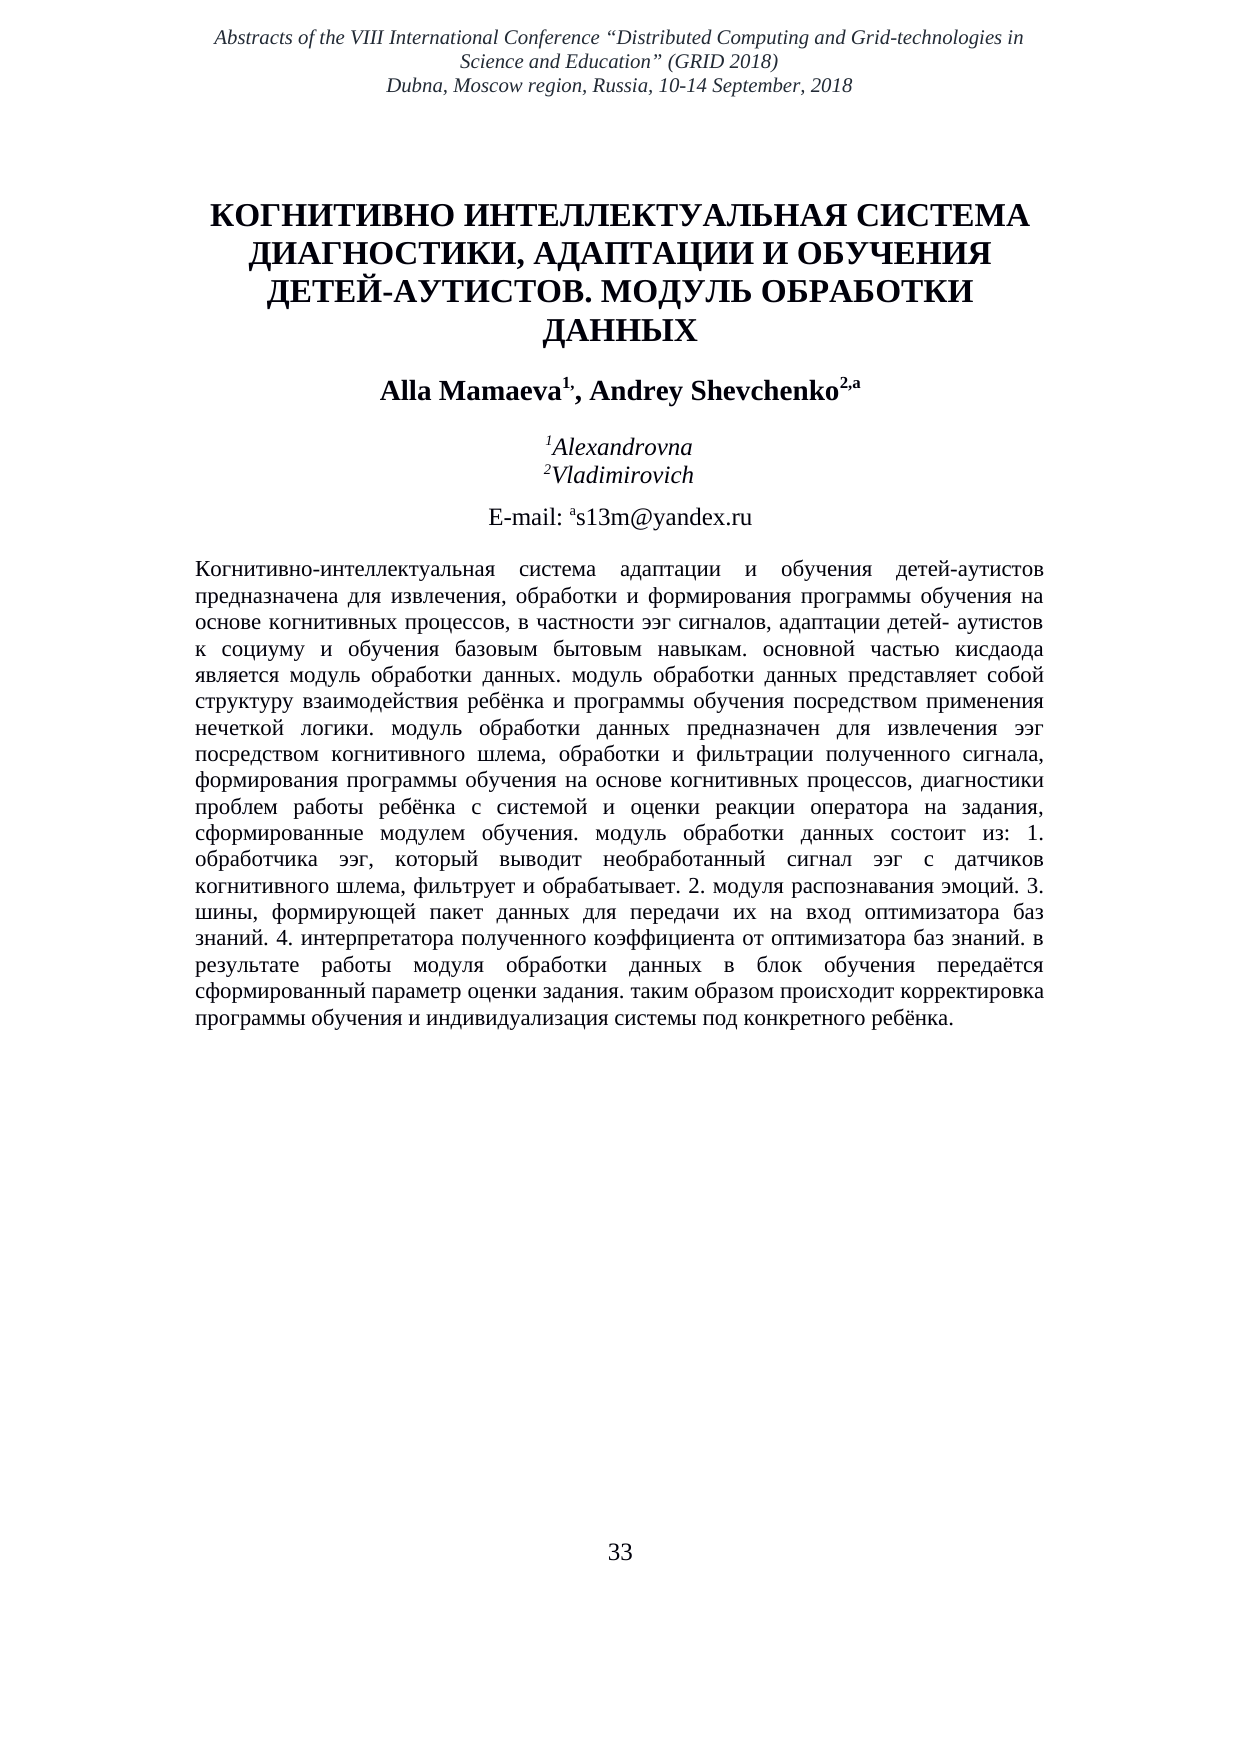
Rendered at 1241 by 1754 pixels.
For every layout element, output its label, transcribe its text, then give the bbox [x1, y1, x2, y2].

text 1Alexandrovna [195, 432, 1045, 461]
title КОГНИТИВНО ИНТЕЛЛЕКТУАЛЬНАЯ СИСТЕМА ДИАГНОСТИКИ, АДАПТАЦИИ И ОБУЧЕНИЯ ДЕТЕЙ-АУТИСТОВ. МОДУЛЬ ОБРАБОТКИ ДАННЫХ [195, 195, 1045, 348]
text E-mail: as13m@yandex.ru [195, 502, 1045, 531]
text Когнитивно-интеллектуальная система адаптации и обучения детей-аутистов предназначена для извлечения, обработки и формирования программы обучения на основе когнитивных процессов, в частности ээг сигналов, адаптации детей- аутистов к социуму и обучения базовым бытовым навыкам. основной частью кисдаода является модуль обработки данных. модуль обработки данных представляет собой структуру взаимодействия ребёнка и программы обучения посредством применения нечеткой логики. модуль обработки данных предназначен для извлечения ээг посредством когнитивного шлема, обработки и фильтрации полученного сигнала, формирования программы обучения на основе когнитивных процессов, диагностики проблем работы ребёнка с системой и оценки реакции оператора на задания, сформированные модулем обучения. модуль обработки данных состоит из: 1. обработчика ээг, который выводит необработанный сигнал ээг с датчиков когнитивного шлема, фильтрует и обрабатывает. 2. модуля распознавания эмоций. 3. шины, формирующей пакет данных для передачи их на вход оптимизатора баз знаний. 4. интерпретатора полученного коэффициента от оптимизатора баз знаний. в результате работы модуля обработки данных в блок обучения передаётся сформированный параметр оценки задания. таким образом происходит корректировка программы обучения и индивидуализация системы под конкретного ребёнка. [195, 556, 1045, 1030]
text Alla Mamaeva1,, Andrey Shevchenko2,a [195, 373, 1045, 407]
text 2Vladimirovich [195, 461, 1045, 489]
